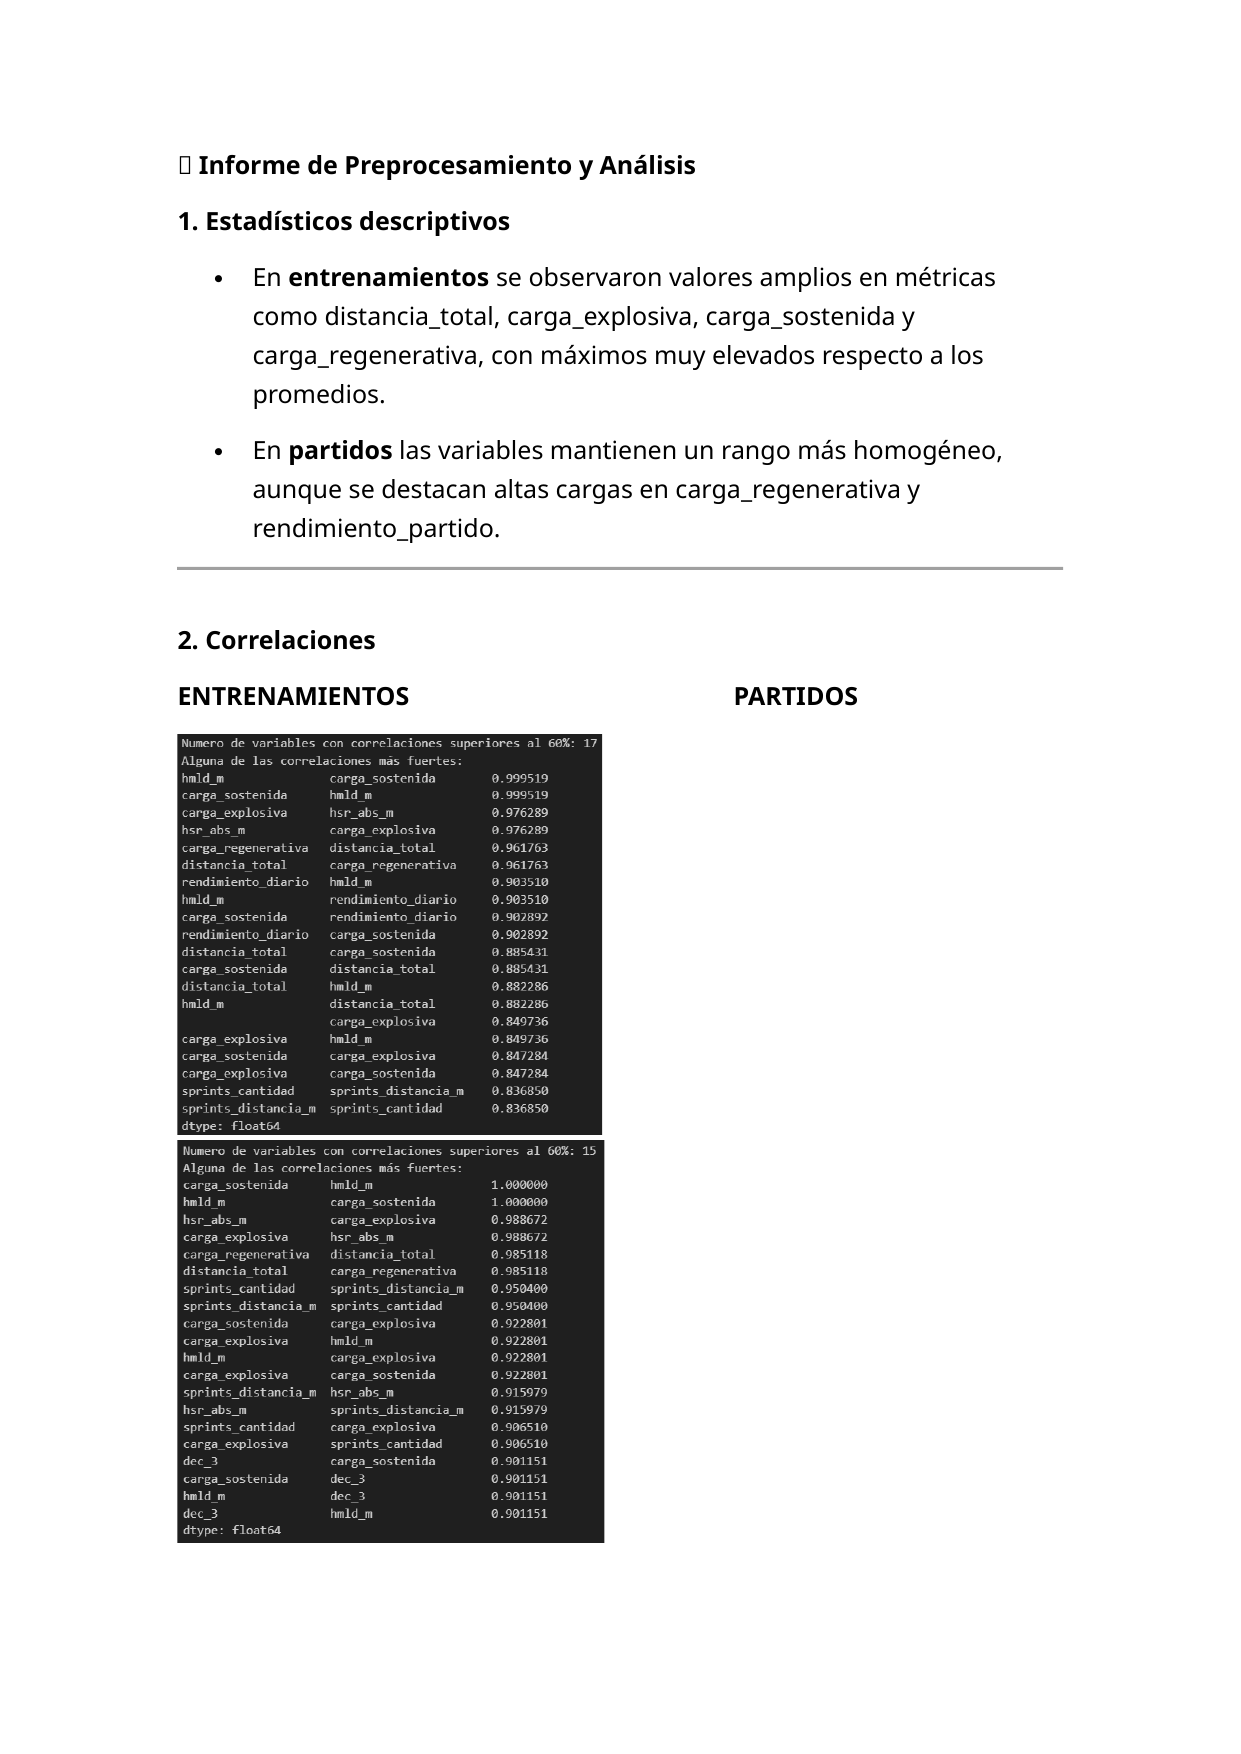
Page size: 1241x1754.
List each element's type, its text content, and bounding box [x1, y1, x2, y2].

text 1. Estadísticos descriptivos [177, 203, 1063, 237]
picture [177, 1140, 605, 1543]
list En partidos las variables mantienen un rango más homogéneo, aunque se destacan altas cargas en carga_regenerativa y rendimiento_partido. [215, 433, 1063, 545]
list En entrenamientos se observaron valores amplios en métricas como distancia_total, carga_explosiva, carga_sostenida y carga_regenerativa, con máximos muy elevados respecto a los promedios. [215, 259, 1063, 411]
text ENTRENAMIENTOS PARTIDOS [177, 678, 1063, 712]
text 📑 Informe de Preprocesamiento y Análisis [177, 148, 1063, 182]
picture [177, 734, 603, 1135]
text 2. Correlaciones [177, 623, 1063, 657]
